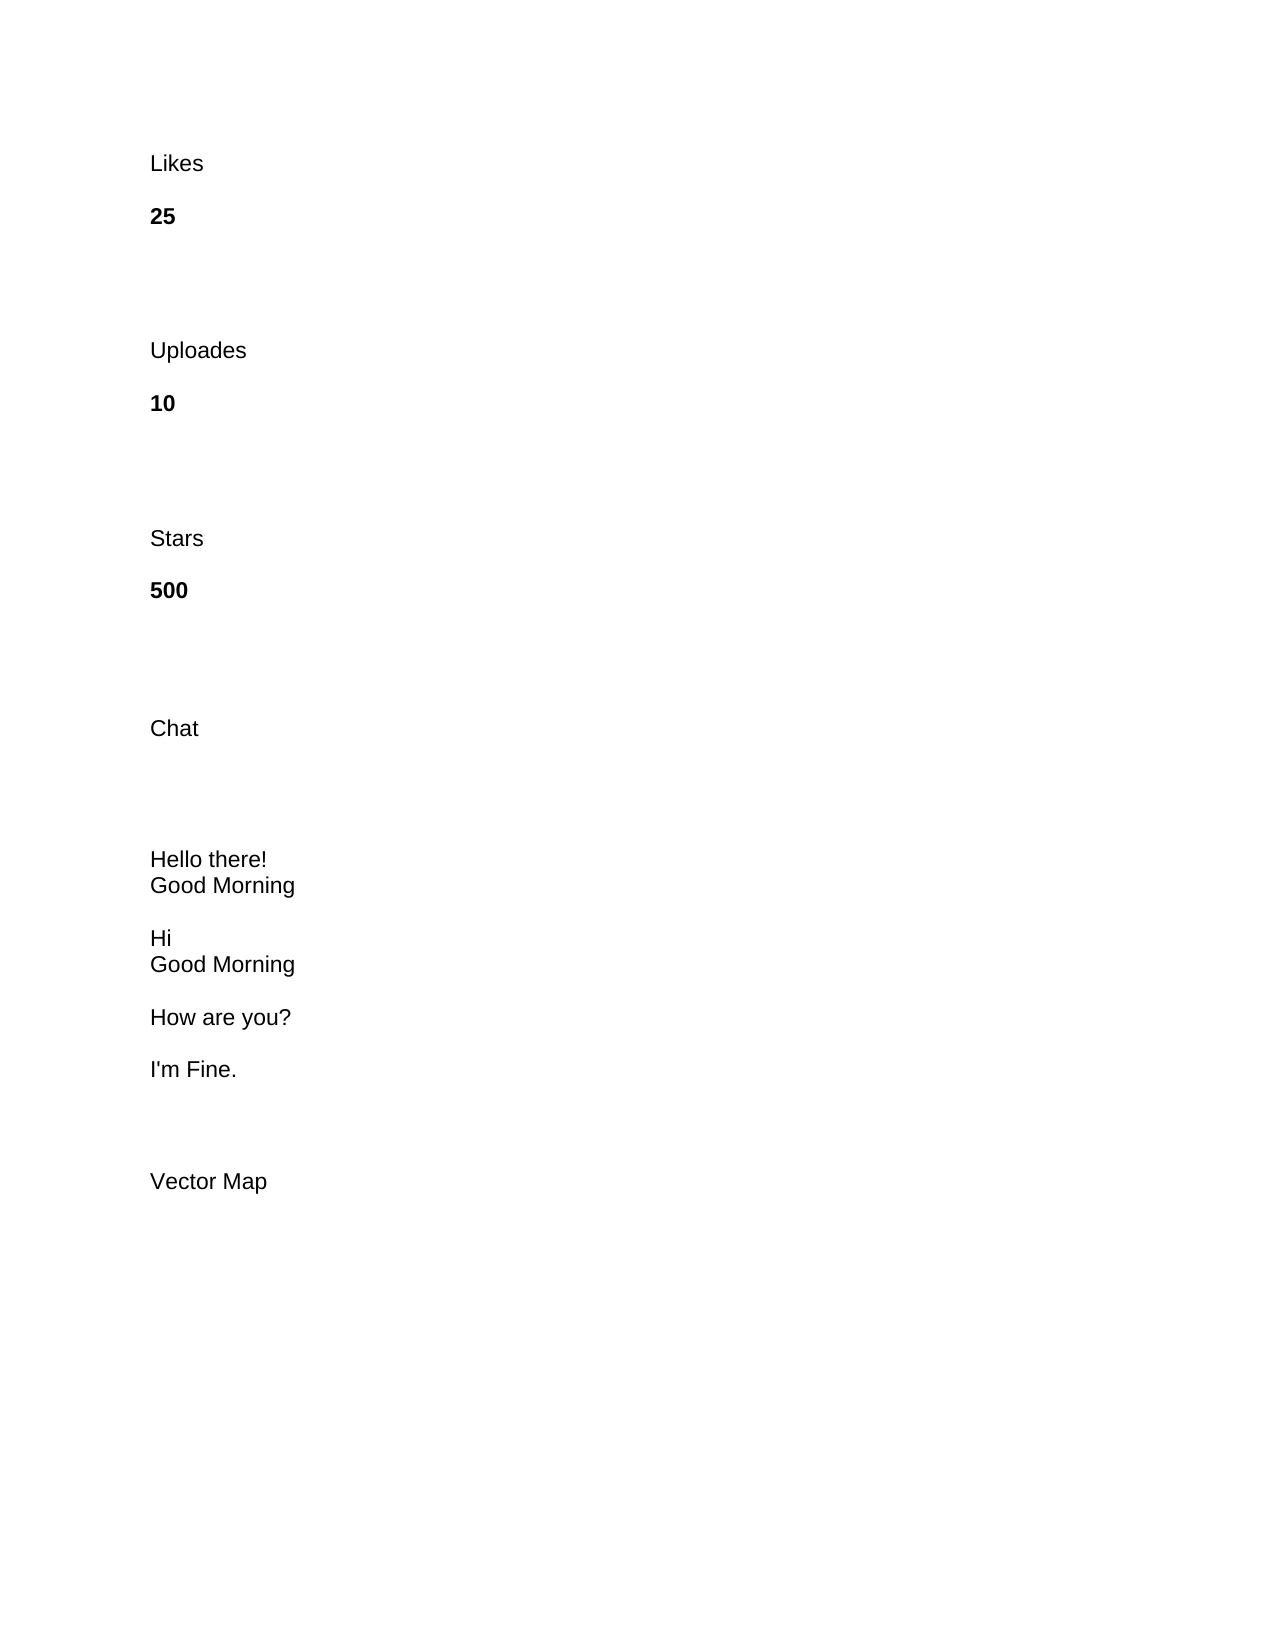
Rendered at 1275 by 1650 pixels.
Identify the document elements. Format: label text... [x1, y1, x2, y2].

text Good Morning [150, 951, 1125, 977]
text How are you? [150, 1004, 1125, 1030]
text Stars [150, 524, 1125, 551]
text 10 [150, 390, 1125, 417]
text Uploades [150, 337, 1125, 364]
text 25 [150, 203, 1125, 229]
text 500 [150, 577, 1125, 604]
text Hello there! [150, 846, 1125, 872]
text I'm Fine. [150, 1056, 1125, 1083]
text Good Morning [150, 872, 1125, 898]
text Hi [150, 924, 1125, 951]
text Likes [150, 150, 1125, 176]
text Chat [150, 715, 1125, 741]
text Vector Map [150, 1168, 1125, 1194]
